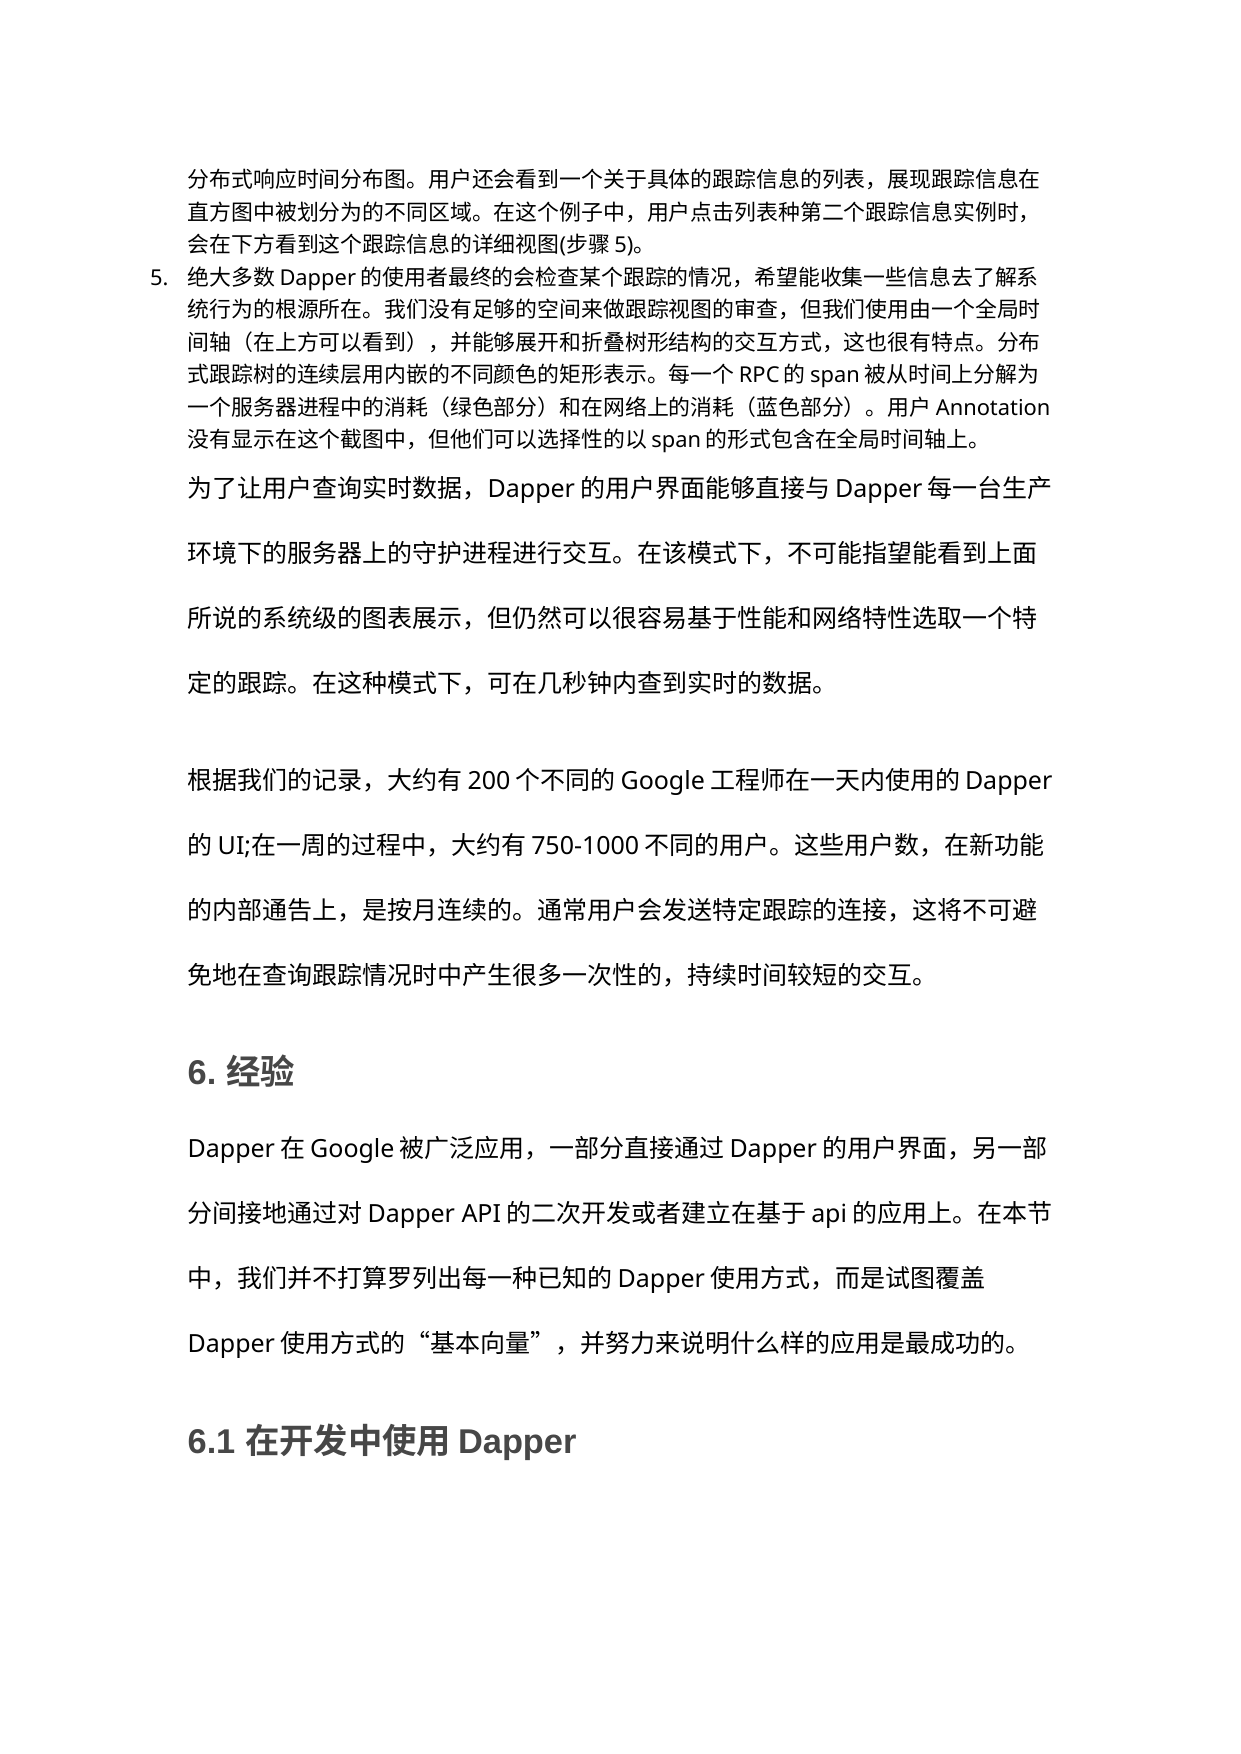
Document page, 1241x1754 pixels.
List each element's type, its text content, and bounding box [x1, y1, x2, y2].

subtitle 6. 经验 [187, 1037, 1053, 1102]
text Dapper在Google被广泛应用，一部分直接通过Dapper的用户界面，另一部分间接地通过对Dapper API的二次开发或者建立在基于api的应用上。在本节中，我们并不打算罗列出每一种已知的Dapper使用方式，而是试图覆盖Dapper使用方式的“基本向量”，并努力来说明什么样的应用是最成功的。 [187, 1114, 1053, 1374]
subtitle 6.1 在开发中使用Dapper [187, 1406, 1053, 1471]
text 根据我们的记录，大约有200个不同的Google工程师在一天内使用的Dapper的UI;在一周的过程中，大约有750-1000不同的用户。这些用户数，在新功能的内部通告上，是按月连续的。通常用户会发送特定跟踪的连接，这将不可避免地在查询跟踪情况时中产生很多一次性的，持续时间较短的交互。 [187, 746, 1053, 1006]
text 为了让用户查询实时数据，Dapper的用户界面能够直接与Dapper每一台生产环境下的服务器上的守护进程进行交互。在该模式下，不可能指望能看到上面所说的系统级的图表展示，但仍然可以很容易基于性能和网络特性选取一个特定的跟踪。在这种模式下，可在几秒钟内查到实时的数据。 [187, 454, 1053, 714]
